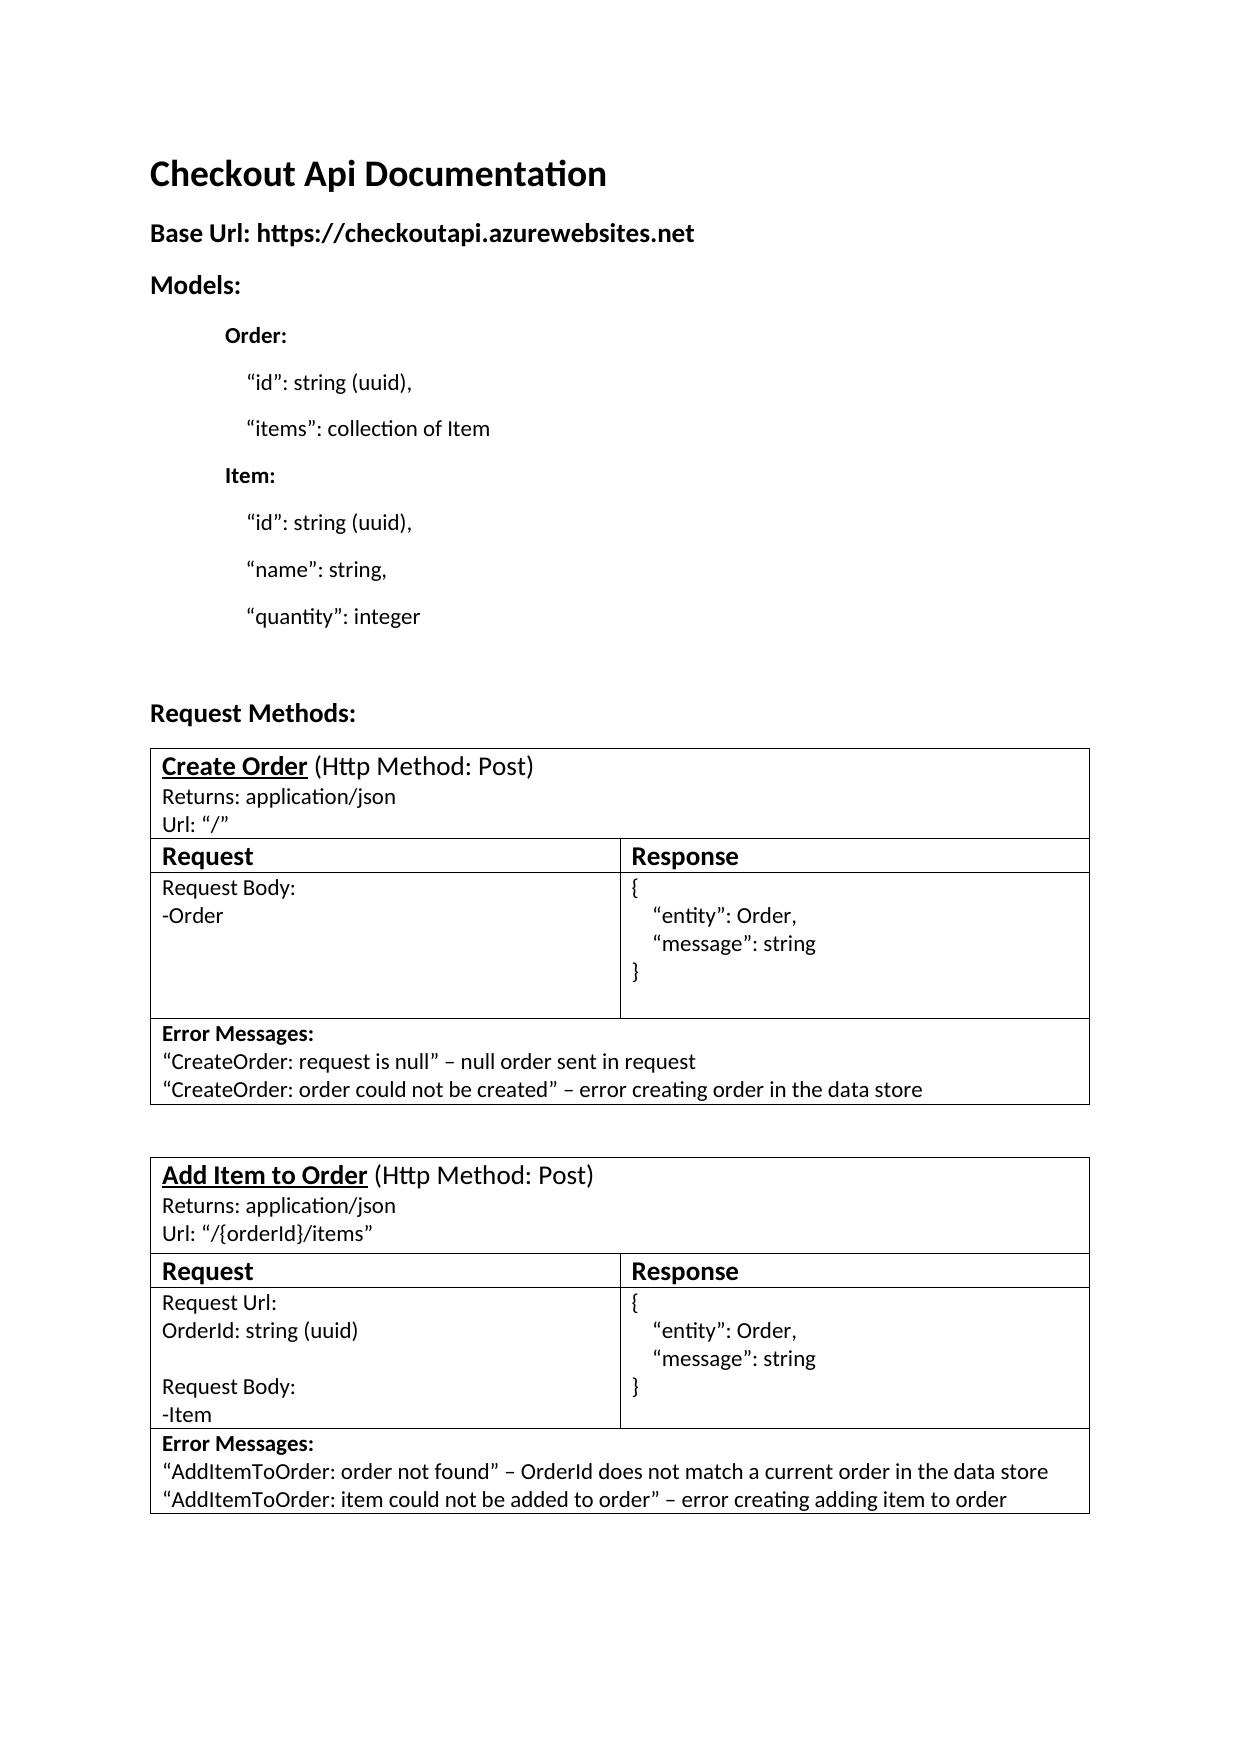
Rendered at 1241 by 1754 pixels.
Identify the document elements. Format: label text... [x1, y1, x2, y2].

text Models: [150, 268, 1090, 301]
table_cell Response [621, 839, 1089, 872]
text “name”: string, [225, 555, 1090, 583]
table_header Add Item to Order (Http Method: Post) Returns: application/json Url: “/{orderId}/items” [151, 1158, 1089, 1253]
table_cell Response [621, 1254, 1089, 1287]
table_cell Request [151, 839, 620, 872]
text Request Methods: [150, 696, 1090, 729]
text “quantity”: integer [225, 602, 1090, 630]
text “id”: string (uuid), [225, 368, 1090, 396]
text Item: [225, 461, 1090, 489]
text Checkout Api Documentation [150, 150, 1090, 196]
table_cell Error Messages: “CreateOrder: request is null” – null order sent in request “CreateOrder: order could not be created” – error creating order in the data store [151, 1019, 1089, 1103]
table_cell { “entity”: Order, “message”: string } [621, 873, 1089, 1018]
table_cell Request Url: OrderId: string (uuid) Request Body: -Item [151, 1288, 620, 1428]
text Order: [225, 321, 1090, 349]
text “id”: string (uuid), [225, 508, 1090, 536]
table_cell Request [151, 1254, 620, 1287]
table_cell Error Messages: “AddItemToOrder: order not found” – OrderId does not match a current order in the data store “AddItemToOrder: item could not be added to order” – error creating adding item to order [151, 1429, 1089, 1513]
table_header Create Order (Http Method: Post) Returns: application/json Url: “/” [151, 749, 1089, 838]
table_cell { “entity”: Order, “message”: string } [621, 1288, 1089, 1428]
text Base Url: https://checkoutapi.azurewebsites.net [150, 216, 1090, 249]
table_cell Request Body: -Order [151, 873, 620, 1018]
text “items”: collection of Item [225, 414, 1090, 442]
